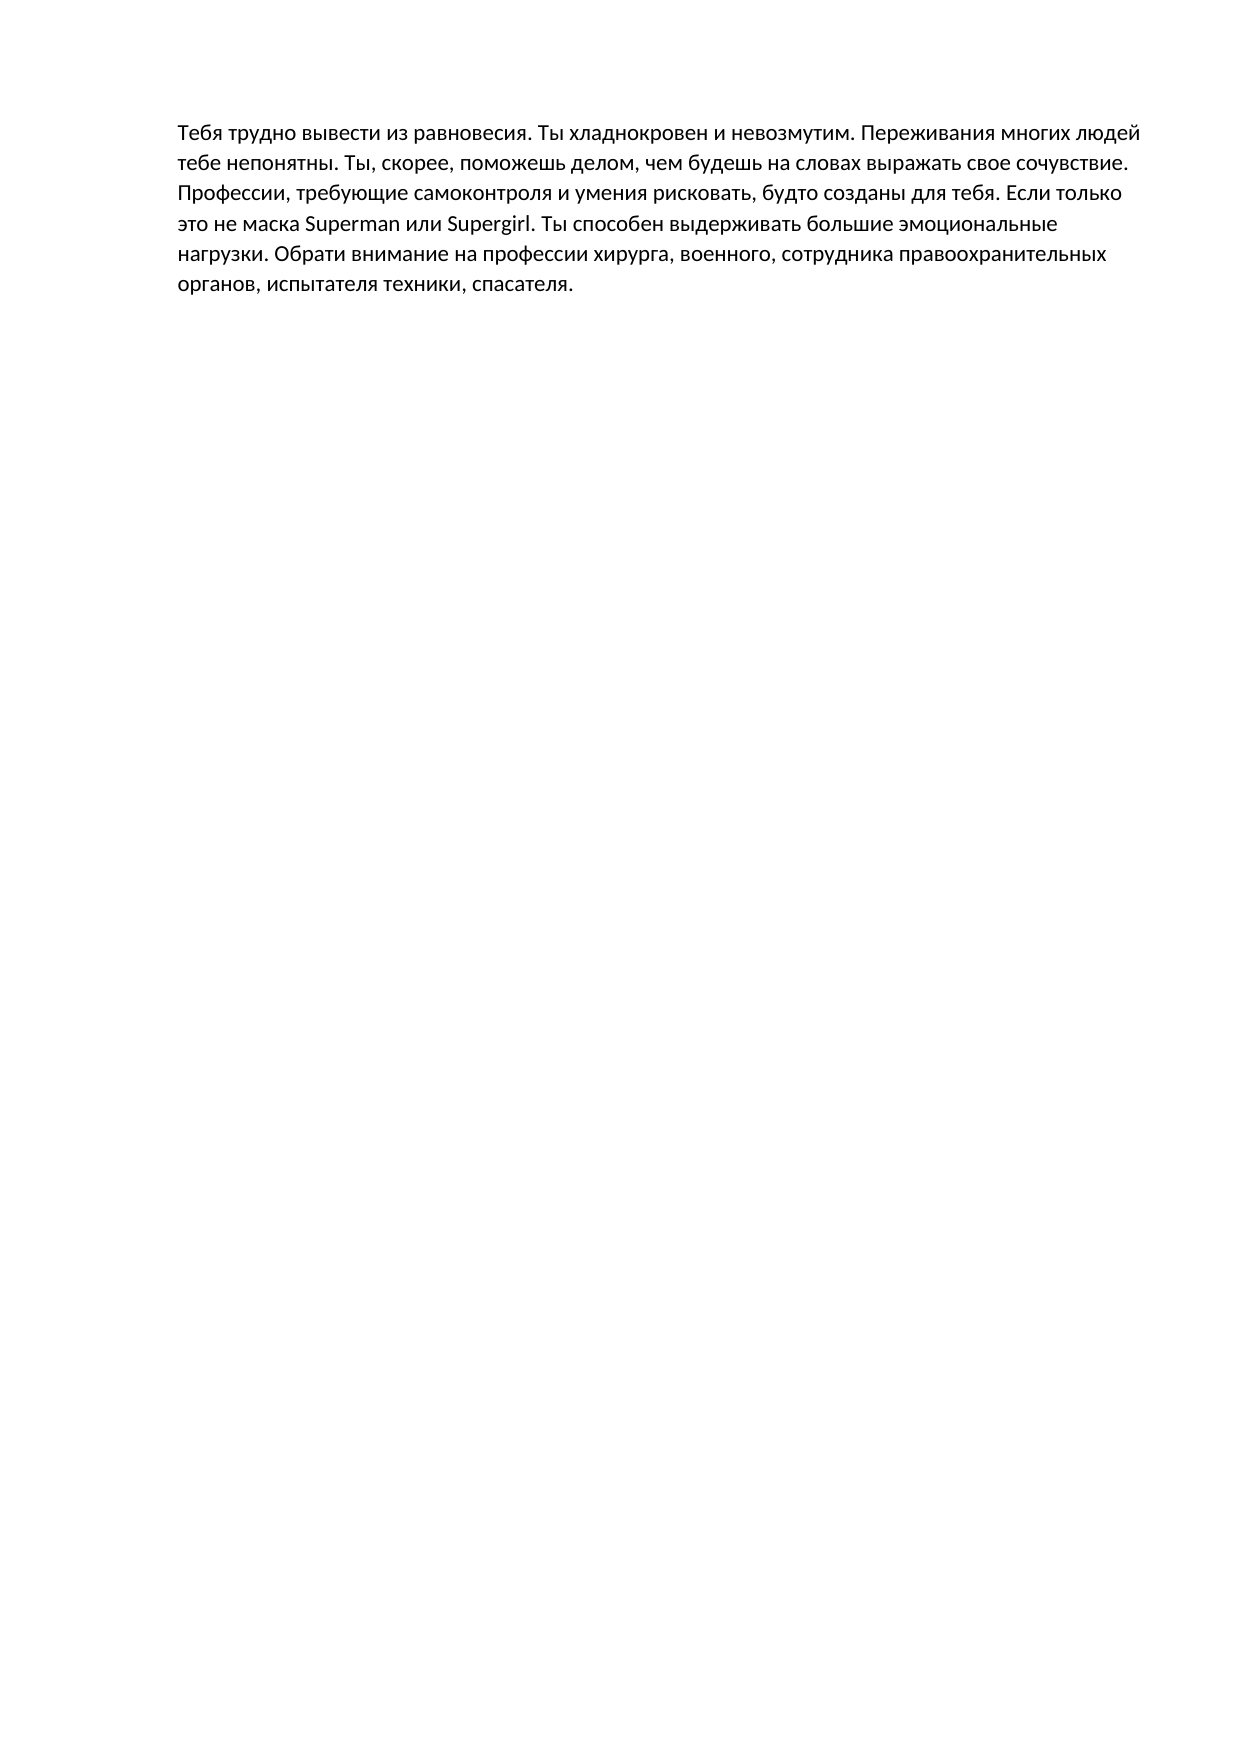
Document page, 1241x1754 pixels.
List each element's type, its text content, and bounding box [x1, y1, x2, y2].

text Тебя трудно вывести из равновесия. Ты хладнокровен и невозмутим. Переживания многих людей тебе непонятны. Ты, скорее, поможешь делом, чем будешь на словах выражать свое сочувствие. Профессии, требующие самоконтроля и умения рисковать, будто созданы для тебя. Если только это не маска Superman или Supergirl. Ты способен выдерживать большие эмоциональные нагрузки. Обрати внимание на профессии хирурга, военного, сотрудника правоохранительных органов, испытателя техники, спасателя. [177, 118, 1152, 297]
